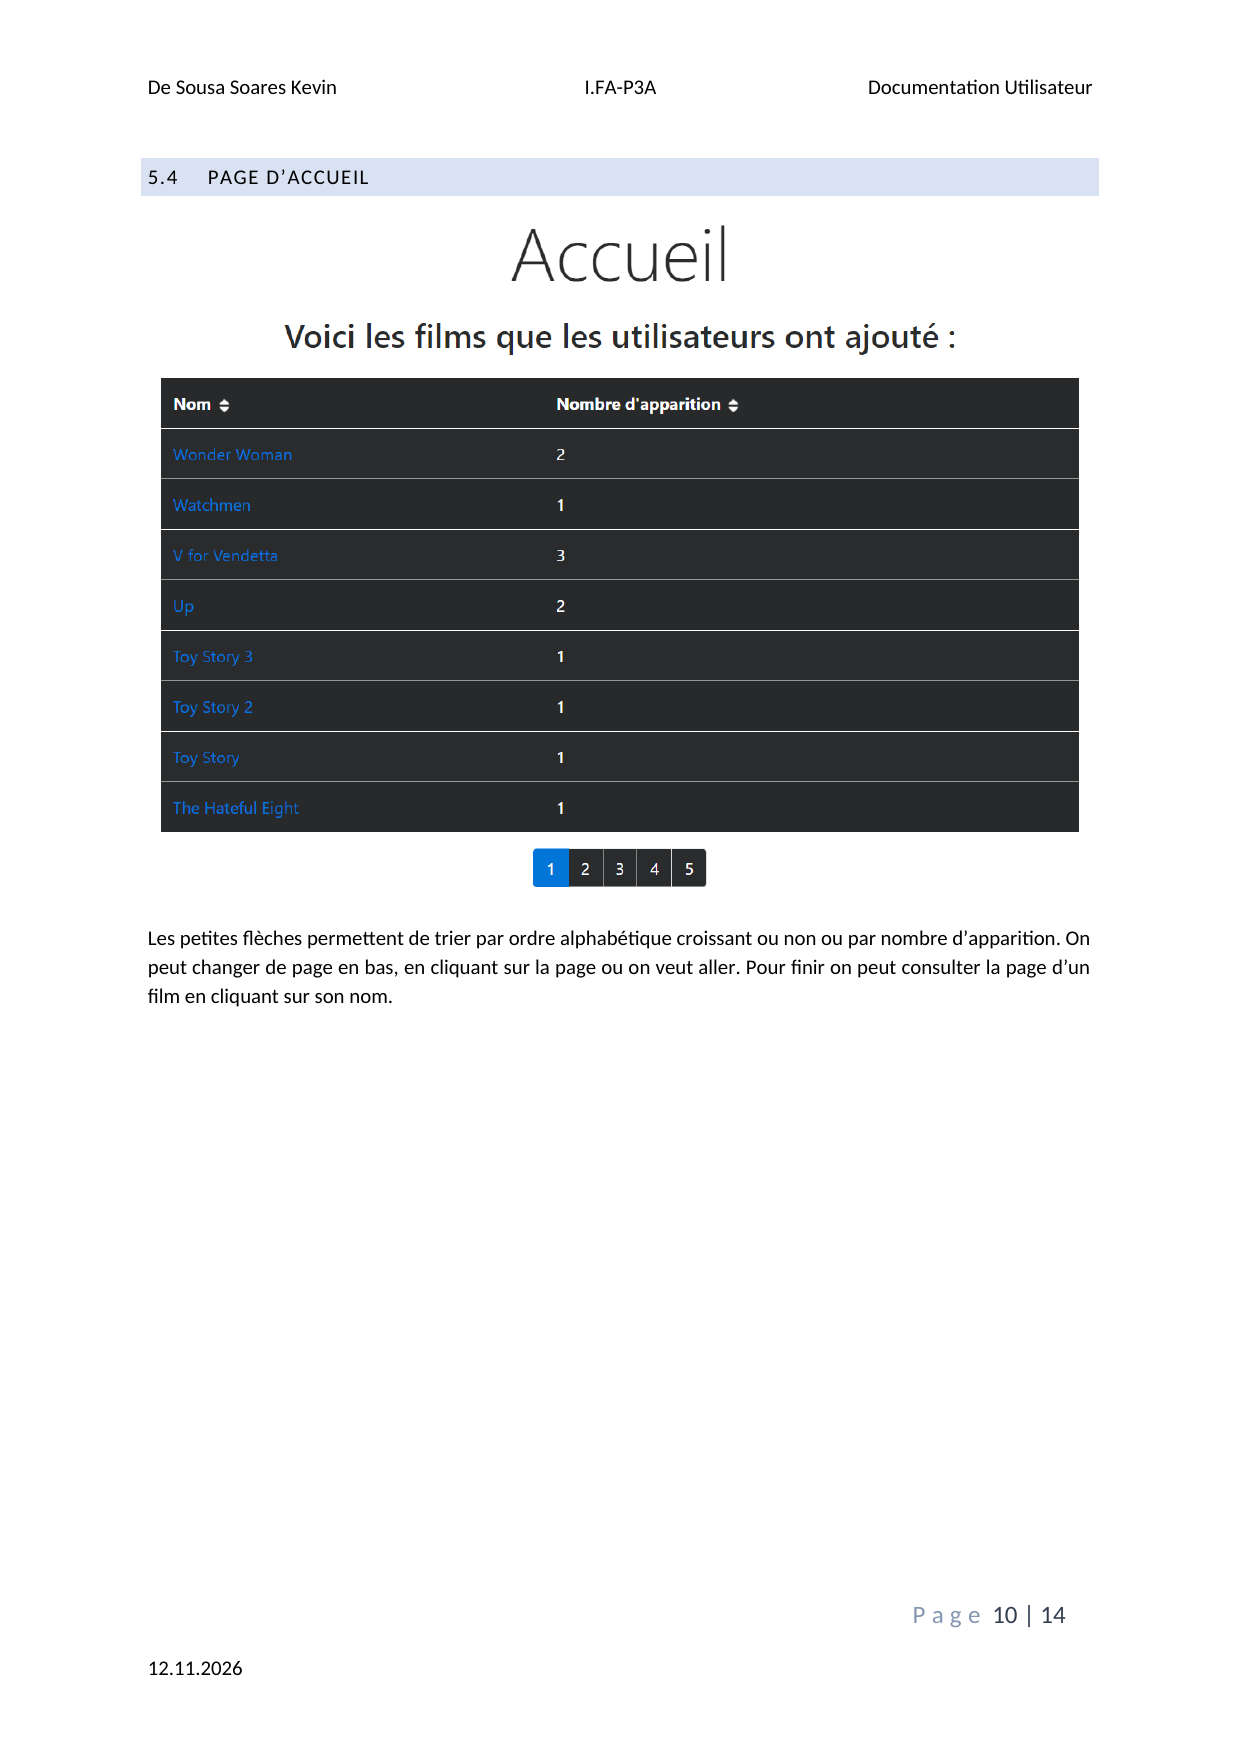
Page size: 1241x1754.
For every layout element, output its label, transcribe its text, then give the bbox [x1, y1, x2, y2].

text Les petites flèches permettent de trier par ordre alphabétique croissant ou non ou par nombre d’apparition. On peut changer de page en bas, en cliquant sur la page ou on veut aller. Pour finir on peut consulter la page d’un film en cliquant sur son nom. [148, 925, 1092, 1009]
picture [147, 210, 1093, 901]
subtitle Page d’accueil [148, 164, 1092, 190]
